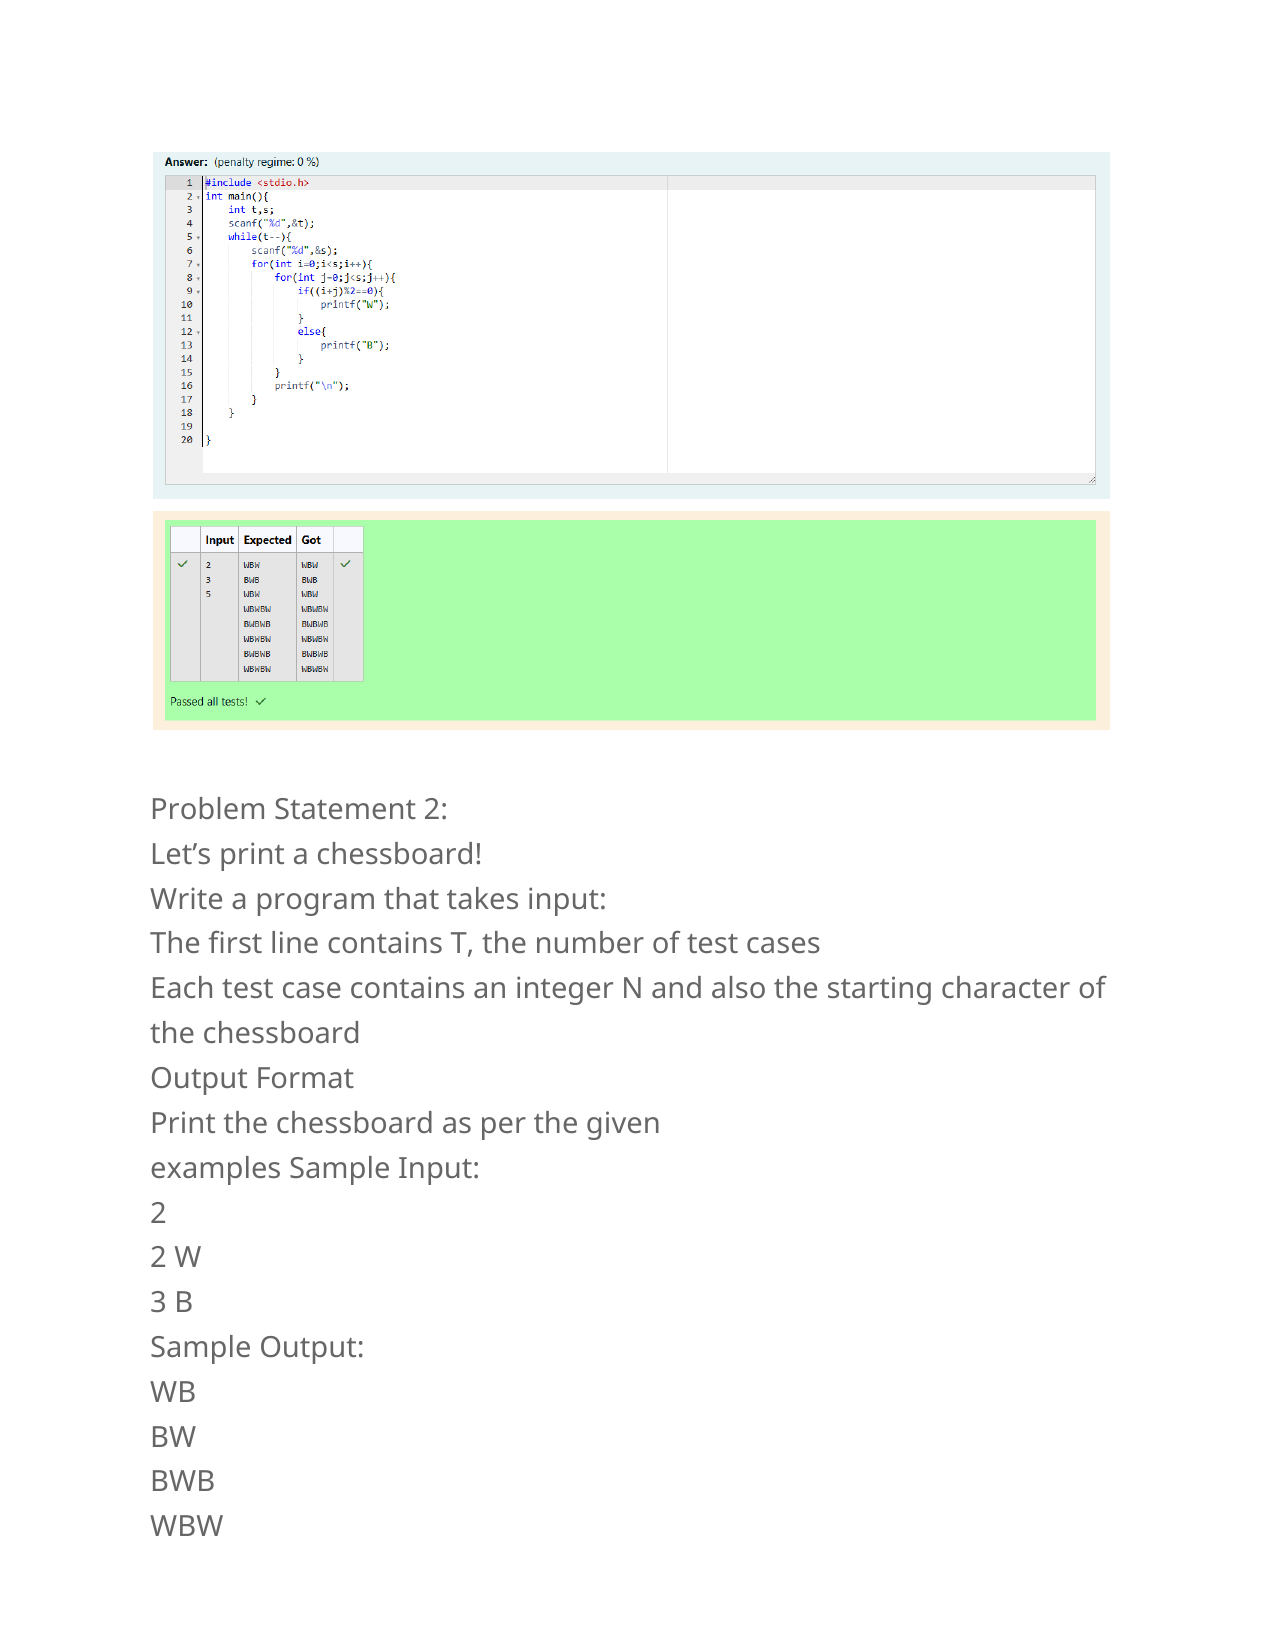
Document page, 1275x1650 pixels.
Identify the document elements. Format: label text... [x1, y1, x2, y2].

text Each test case contains an integer N and also the starting character of the chessboard [150, 967, 1115, 1052]
text Write a program that takes input: [150, 878, 1275, 918]
text Problem Statement 2: [150, 788, 1275, 828]
text Output Format [150, 1057, 1275, 1097]
text 2 [150, 1192, 1275, 1232]
picture [153, 152, 1111, 730]
text 2 W [150, 1237, 1275, 1276]
text 3 B [150, 1281, 1275, 1321]
text Sample Output: WB [150, 1326, 366, 1411]
text Print the chessboard as per the given examples Sample Input: [150, 1102, 770, 1187]
text BW BWB WBW [150, 1416, 260, 1545]
text The first line contains T, the number of test cases [150, 923, 1275, 962]
text Let’s print a chessboard! [150, 833, 1275, 873]
